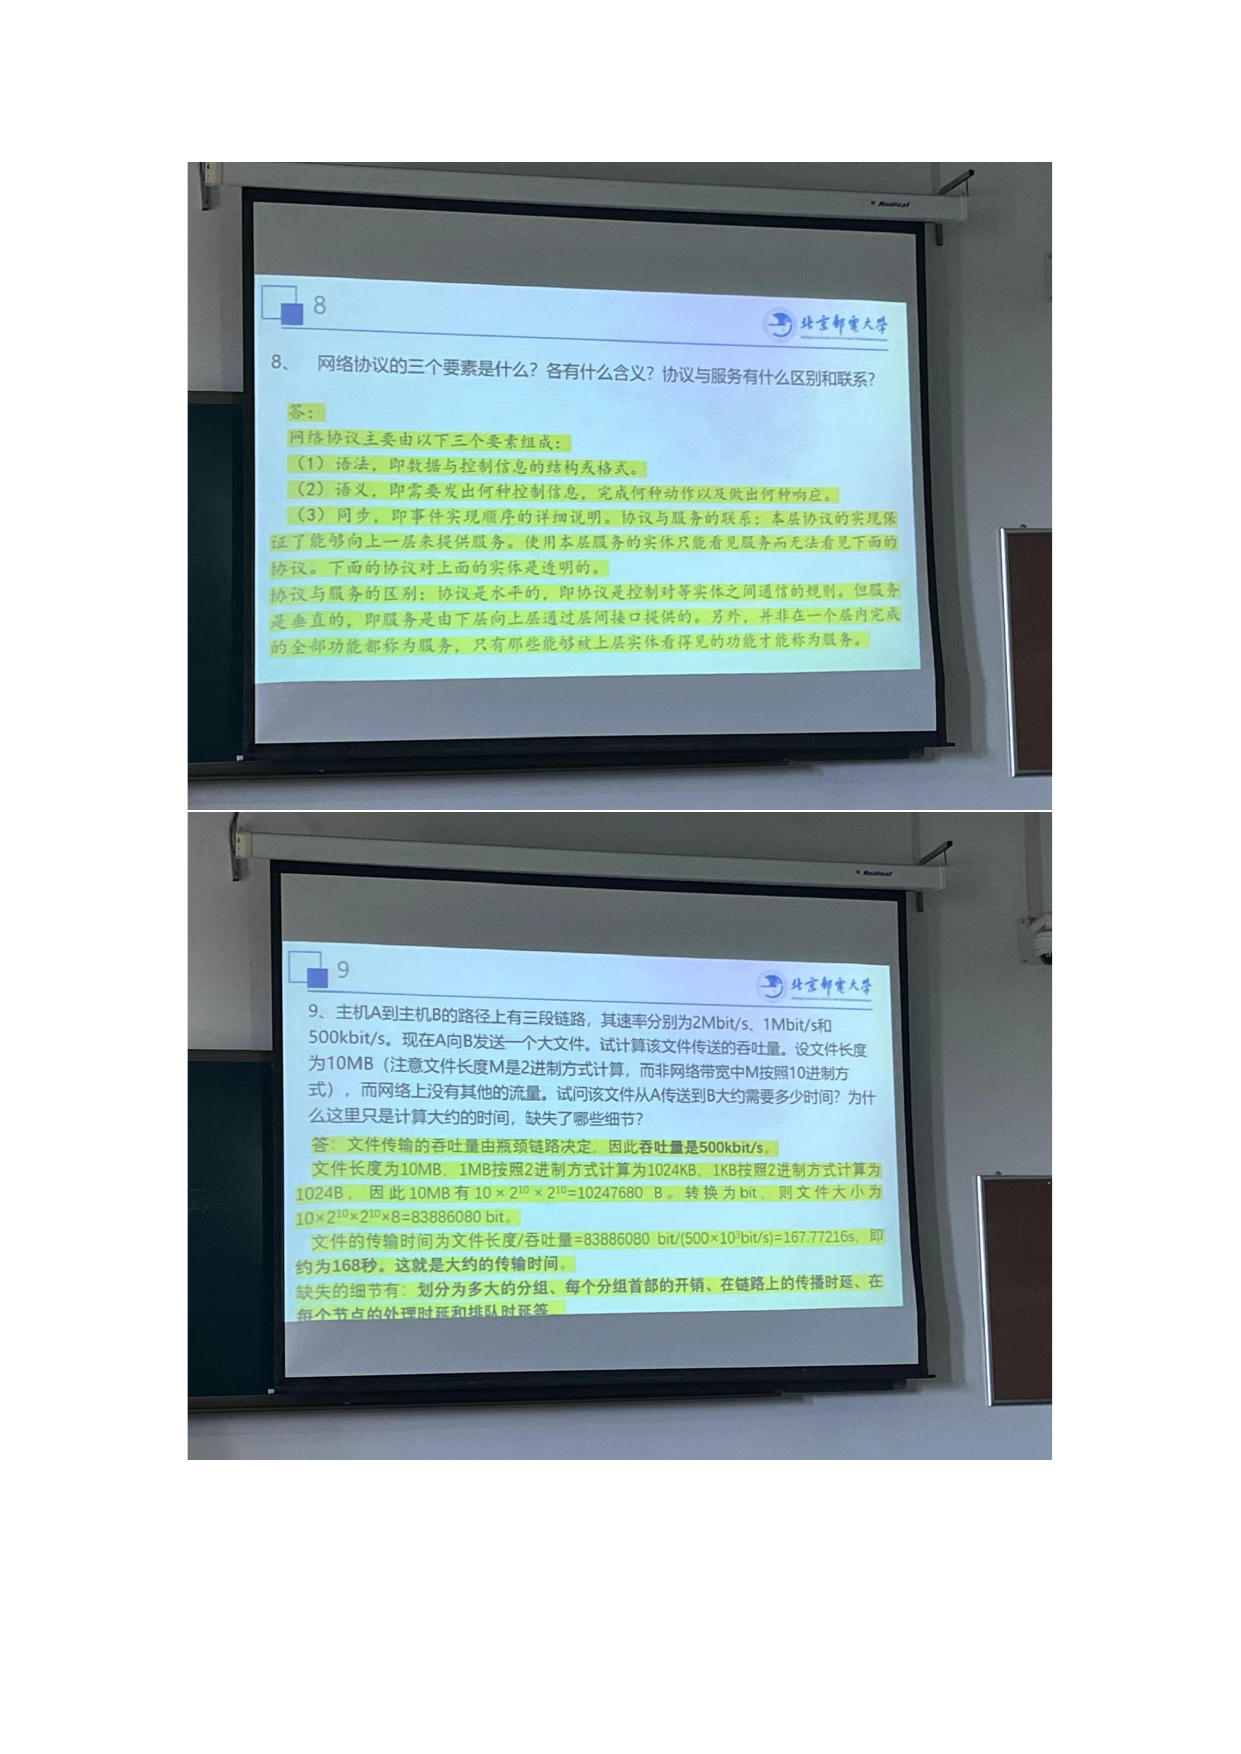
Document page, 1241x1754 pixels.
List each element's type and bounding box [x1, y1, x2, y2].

picture [187, 812, 1053, 1460]
picture [187, 162, 1053, 810]
